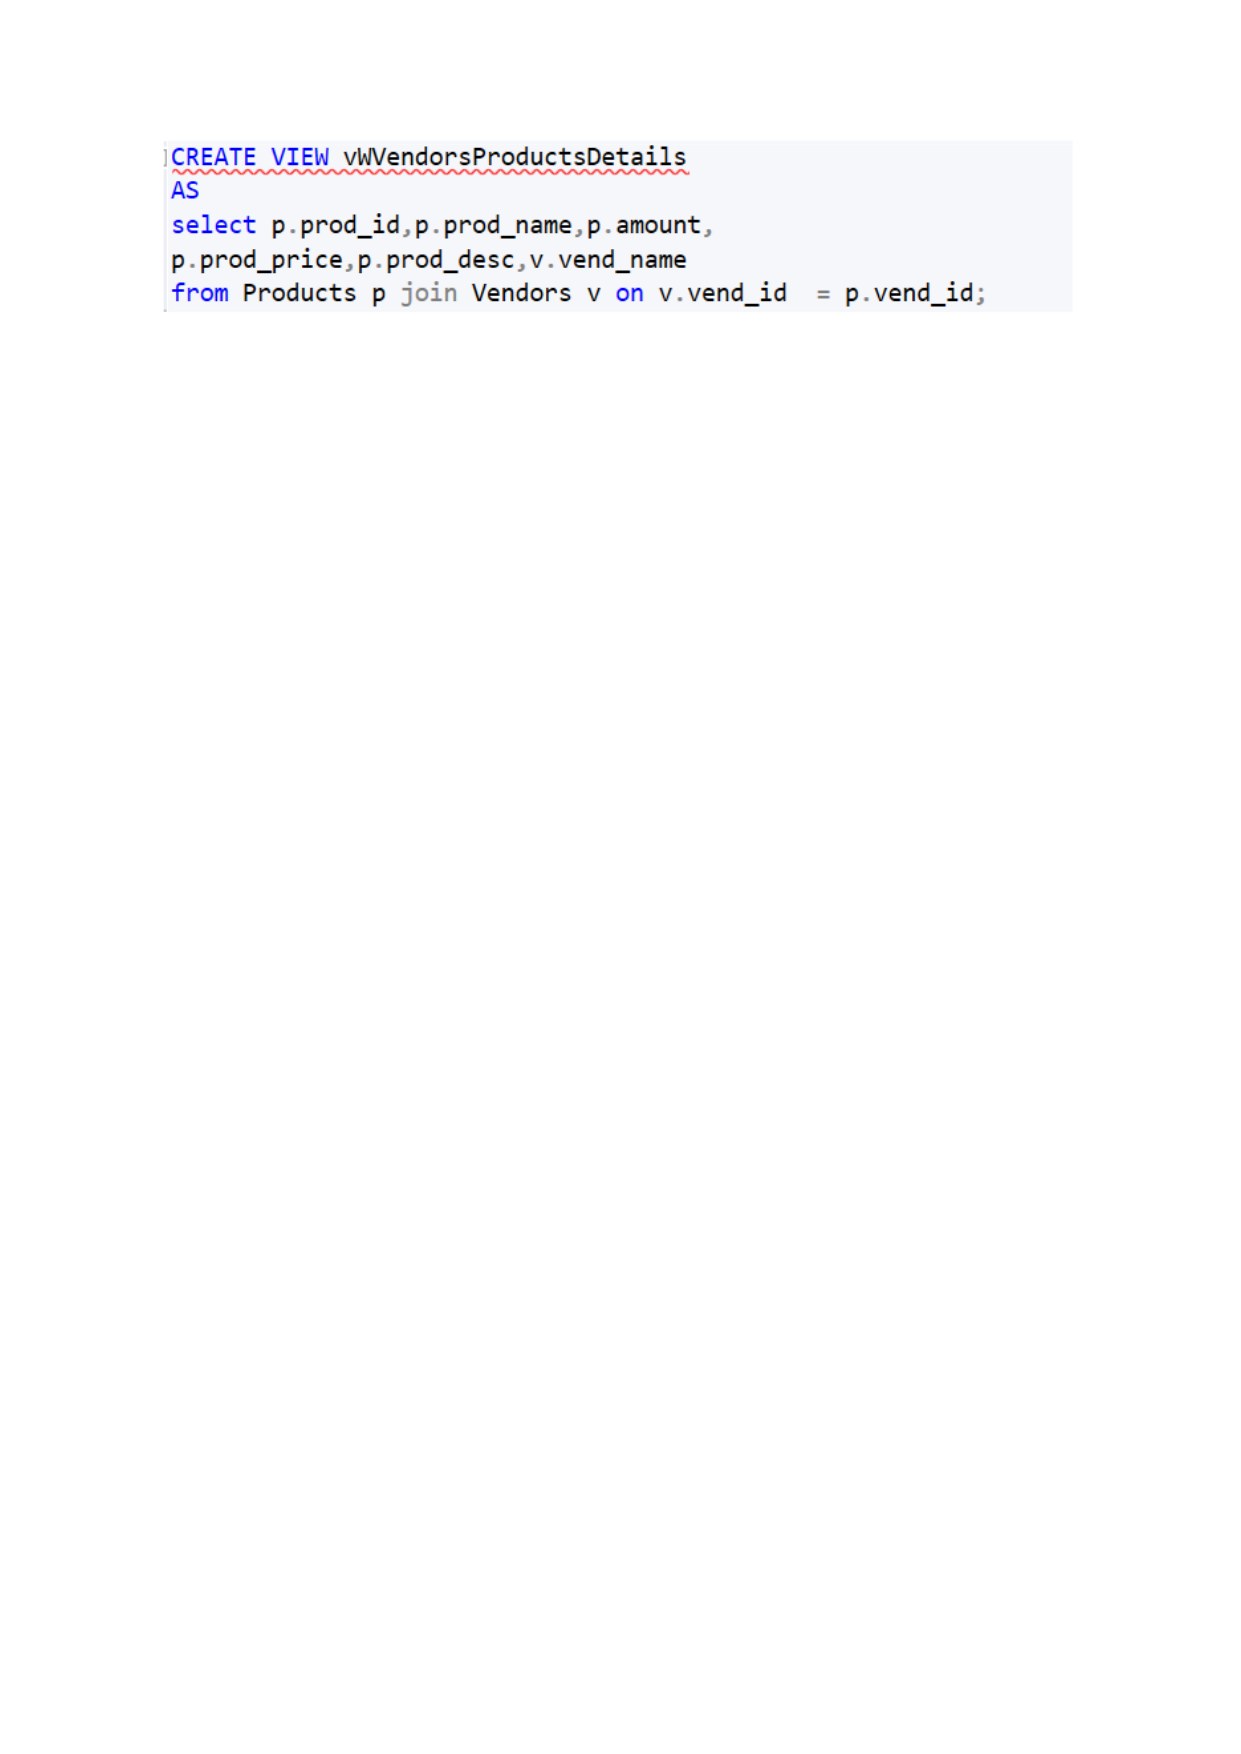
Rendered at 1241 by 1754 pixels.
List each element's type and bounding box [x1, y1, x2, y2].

picture [163, 128, 1072, 319]
